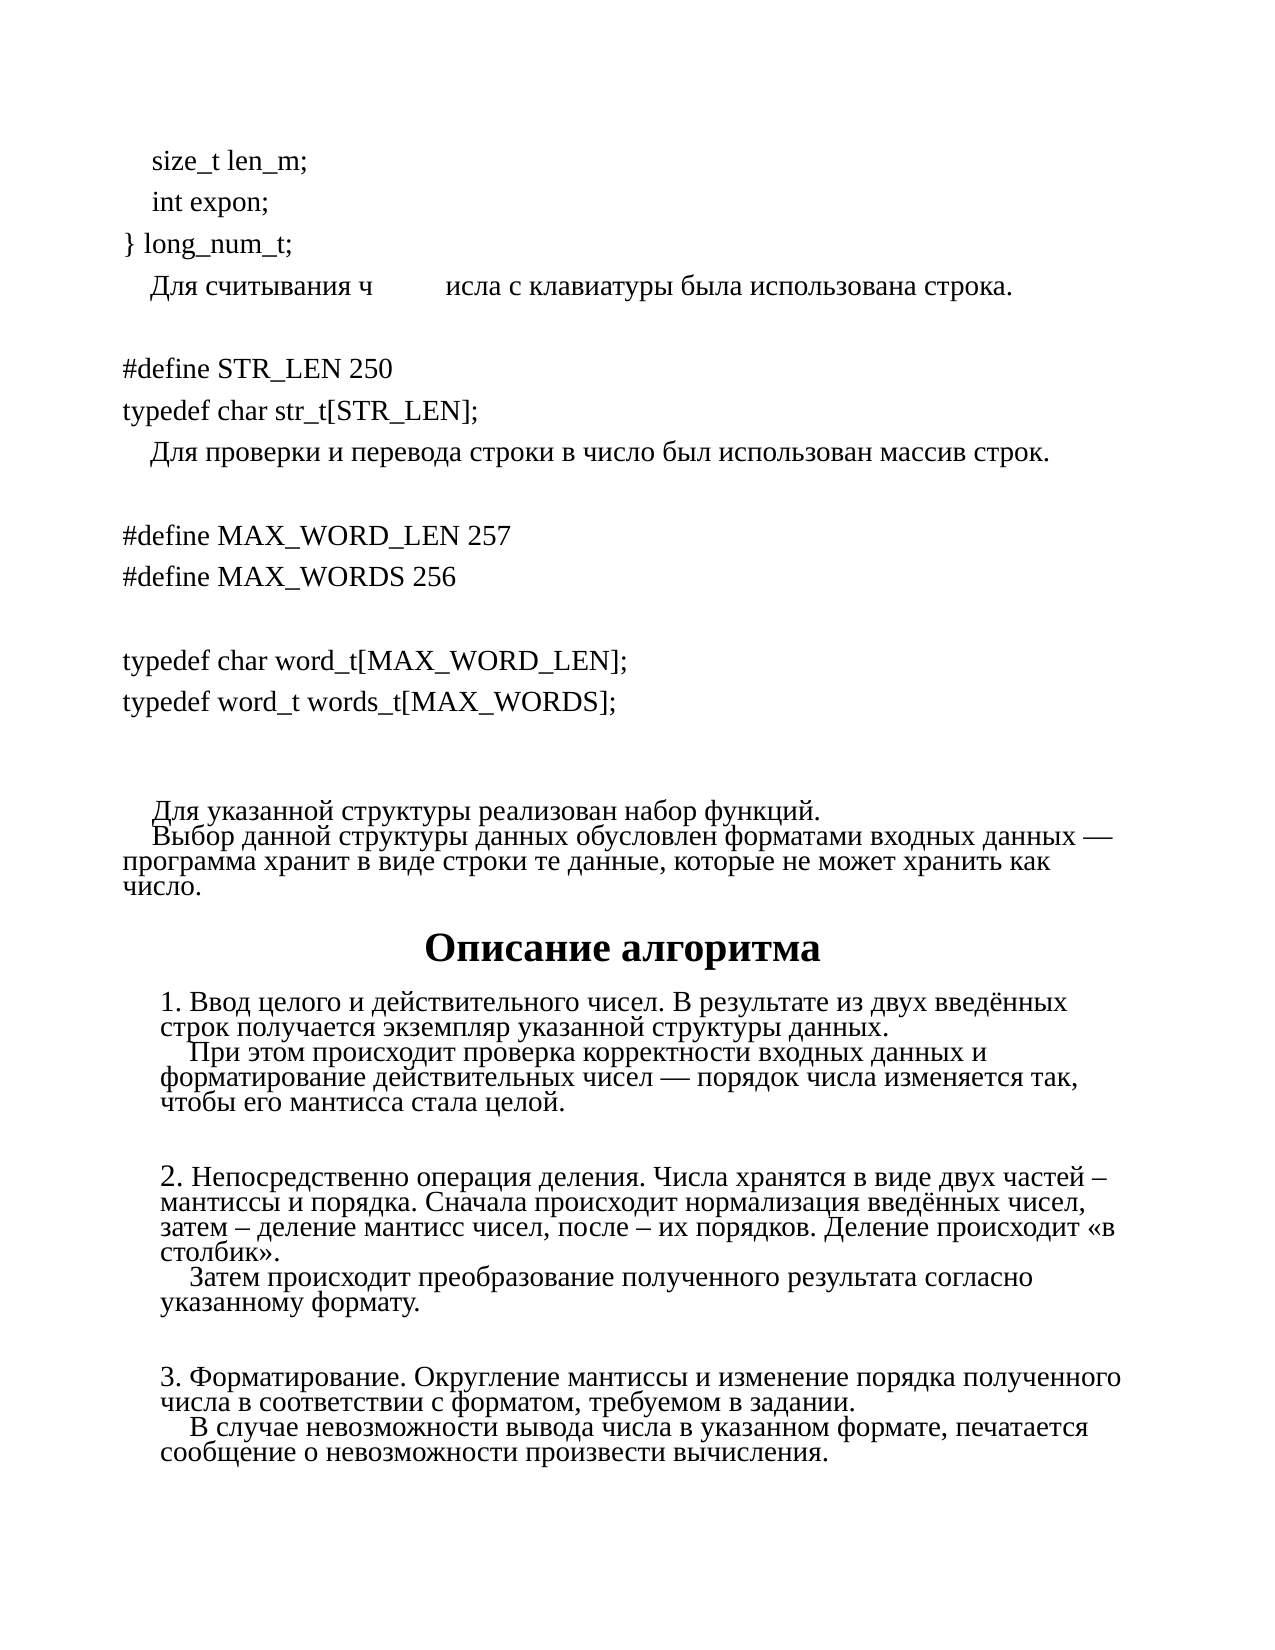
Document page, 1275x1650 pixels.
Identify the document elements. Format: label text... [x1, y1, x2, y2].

text Для указанной структуры реализован набор функций. Выбор данной структуры данных обусловлен форматами входных данных — программа хранит в виде строки те данные, которые не может хранить как число. [122, 775, 1125, 900]
text Для проверки и перевода строки в число был использован массив строк. [167, 442, 1125, 467]
text 1. Ввод целого и действительного чисел. В результате из двух введённых строк получается экземпляр указанной структуры данных. При этом происходит проверка корректности входных данных и форматирование действительных чисел — порядок числа изменяется так, чтобы его мантисса стала целой. [160, 992, 1125, 1117]
text typedef char str_t[STR_LEN]; [122, 400, 1125, 425]
text typedef word_t words_t[MAX_WORDS]; [122, 692, 1125, 717]
text #define MAX_WORDS 256 [122, 567, 1125, 592]
text Описание алгоритма [712, 942, 1125, 967]
text } long_num_t; [122, 233, 1125, 258]
text int expon; [122, 192, 1125, 217]
text 3. Форматирование. Округление мантиссы и изменение порядка полученного числа в соответствии с форматом, требуемом в задании. В случае невозможности вывода числа в указанном формате, печатается сообщение о невозможности произвести вычисления. [160, 1367, 1125, 1467]
text typedef char word_t[MAX_WORD_LEN]; [122, 650, 1125, 675]
text #define STR_LEN 250 [122, 358, 1125, 383]
text #define MAX_WORD_LEN 257 [122, 525, 1125, 550]
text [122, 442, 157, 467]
text Описание алгоритма [160, 942, 707, 967]
text size_t len_m; [122, 150, 1125, 175]
text 2. Непосредственно операция деления. Числа хранятся в виде двух частей – мантиссы и порядка. Сначала происходит нормализация введённых чисел, затем – деление мантисс чисел, после – их порядков. Деление происходит «в столбик». Затем происходит преобразование полученного результата согласно указанному формату. [160, 1142, 1125, 1342]
text Для считывания ч исла с клавиатуры была использована строка. [122, 275, 1125, 300]
